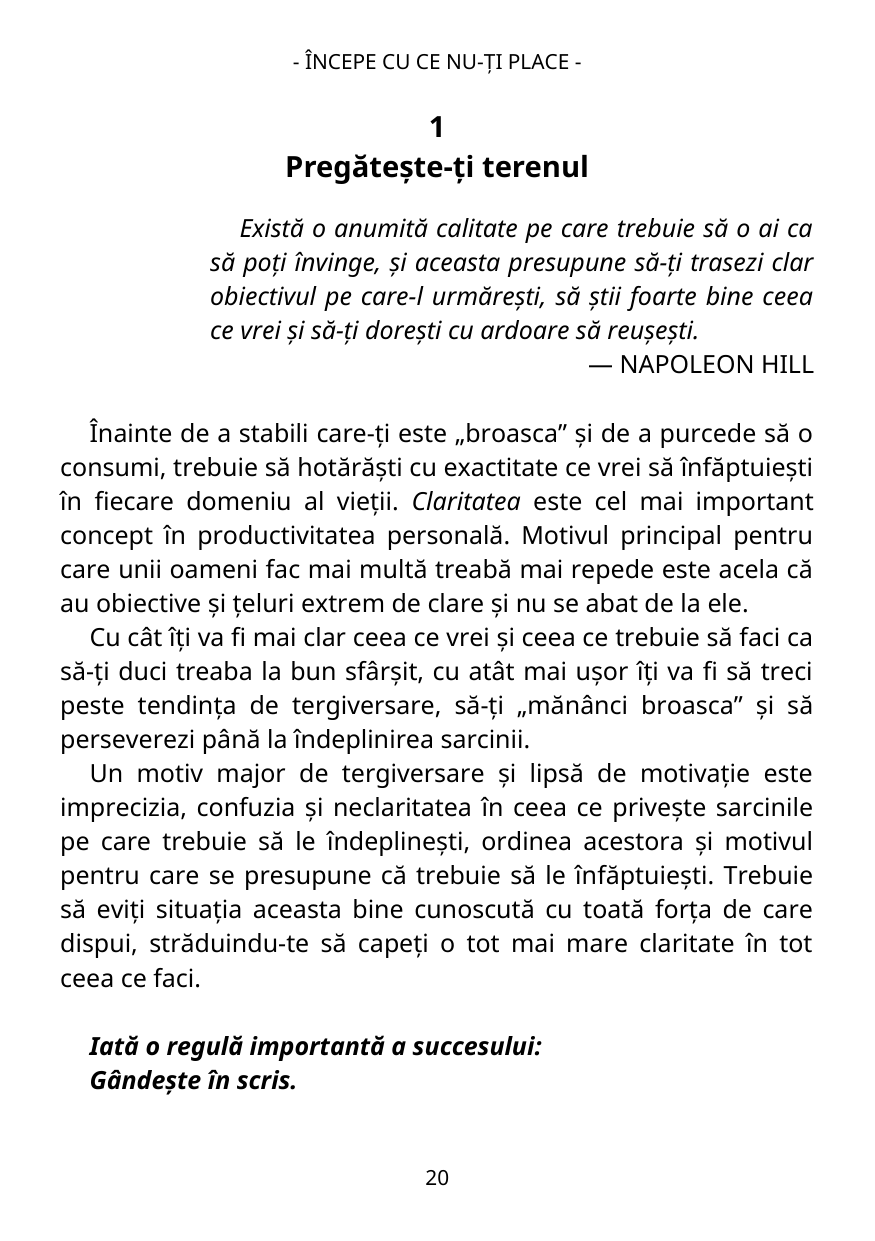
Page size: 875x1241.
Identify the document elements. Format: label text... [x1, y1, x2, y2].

text Există o anumită calitate pe care trebuie să o ai ca să poţi învinge, şi aceasta presupune să-ţi trasezi clar obiectivul pe care-l urmăreşti, să ştii foarte bine ceea ce vrei şi să-ţi doreşti cu ardoare să reuşeşti. [210, 211, 814, 347]
text Un motiv major de tergiversare şi lipsă de motivaţie este imprecizia, confuzia şi neclaritatea în ceea ce priveşte sarcinile pe care trebuie să le îndeplineşti, ordinea acestora şi motivul pentru care se presupune că trebuie să le înfăptuieşti. Trebuie să eviţi situaţia aceasta bine cunoscută cu toată forţa de care dispui, străduindu-te să capeţi o tot mai mare claritate în tot ceea ce faci. [60, 756, 814, 994]
text Iată o regulă importantă a succesului: [60, 1028, 814, 1062]
text Înainte de a stabili care-ţi este „broasca” şi de a purcede să o consumi, trebuie să hotărăşti cu exactitate ce vrei să înfăptuieşti în fiecare domeniu al vieţii. Claritatea este cel mai important concept în productivitatea personală. Motivul principal pentru care unii oameni fac mai multă treabă mai repede este acela că au obiective şi ţeluri extrem de clare şi nu se abat de la ele. [60, 415, 814, 619]
text — NAPOLEON HILL [60, 347, 814, 381]
subtitle 1 Pregăteşte-ţi terenul [60, 106, 814, 186]
text Cu cât îţi va fi mai clar ceea ce vrei şi ceea ce trebuie să faci ca să-ţi duci treaba la bun sfârşit, cu atât mai uşor îţi va fi să treci peste tendinţa de tergiversare, să-ţi „mănânci broasca” şi să perseverezi până la îndeplinirea sarcinii. [60, 619, 814, 756]
text Gândeşte în scris. [60, 1062, 814, 1096]
